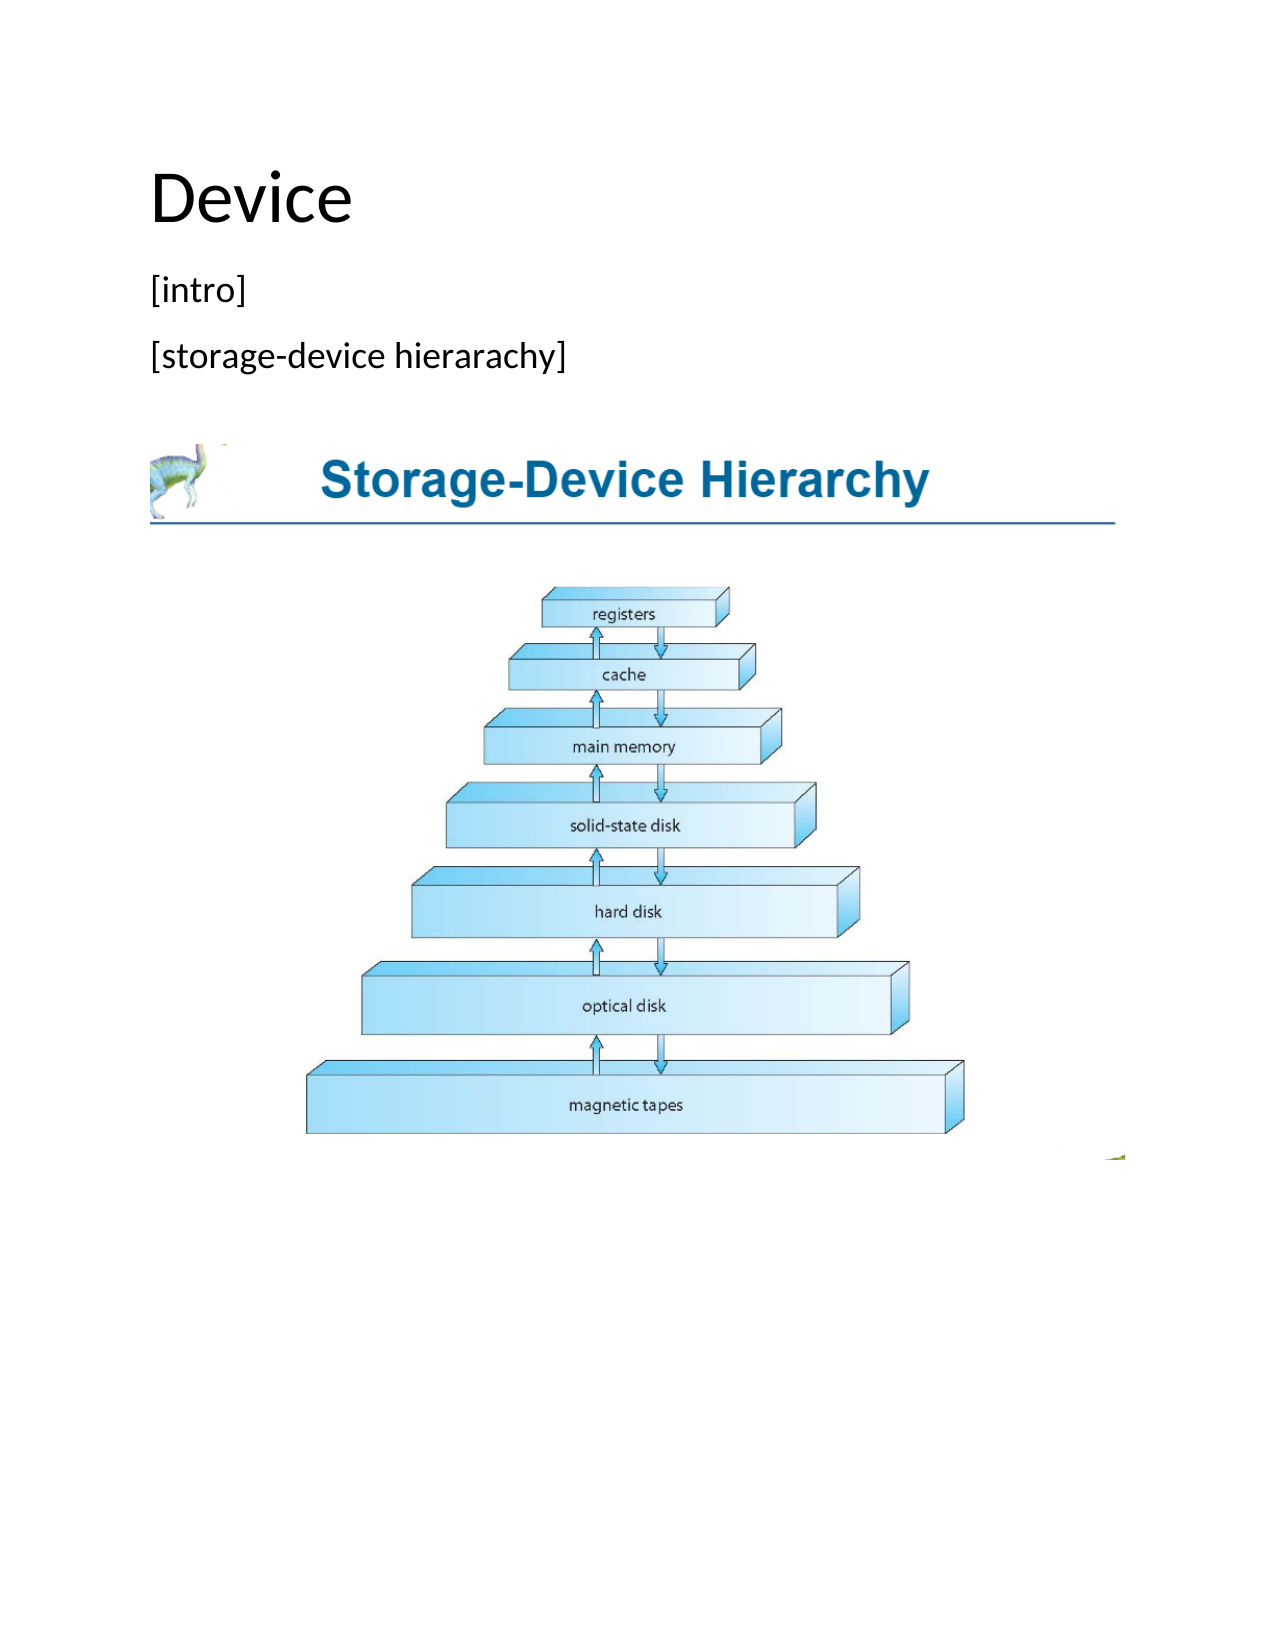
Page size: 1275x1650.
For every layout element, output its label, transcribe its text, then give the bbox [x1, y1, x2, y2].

text [storage-device hierarachy] [150, 332, 1125, 377]
text [intro] [150, 266, 1125, 311]
text Device [150, 150, 1125, 242]
picture [150, 444, 1125, 1160]
